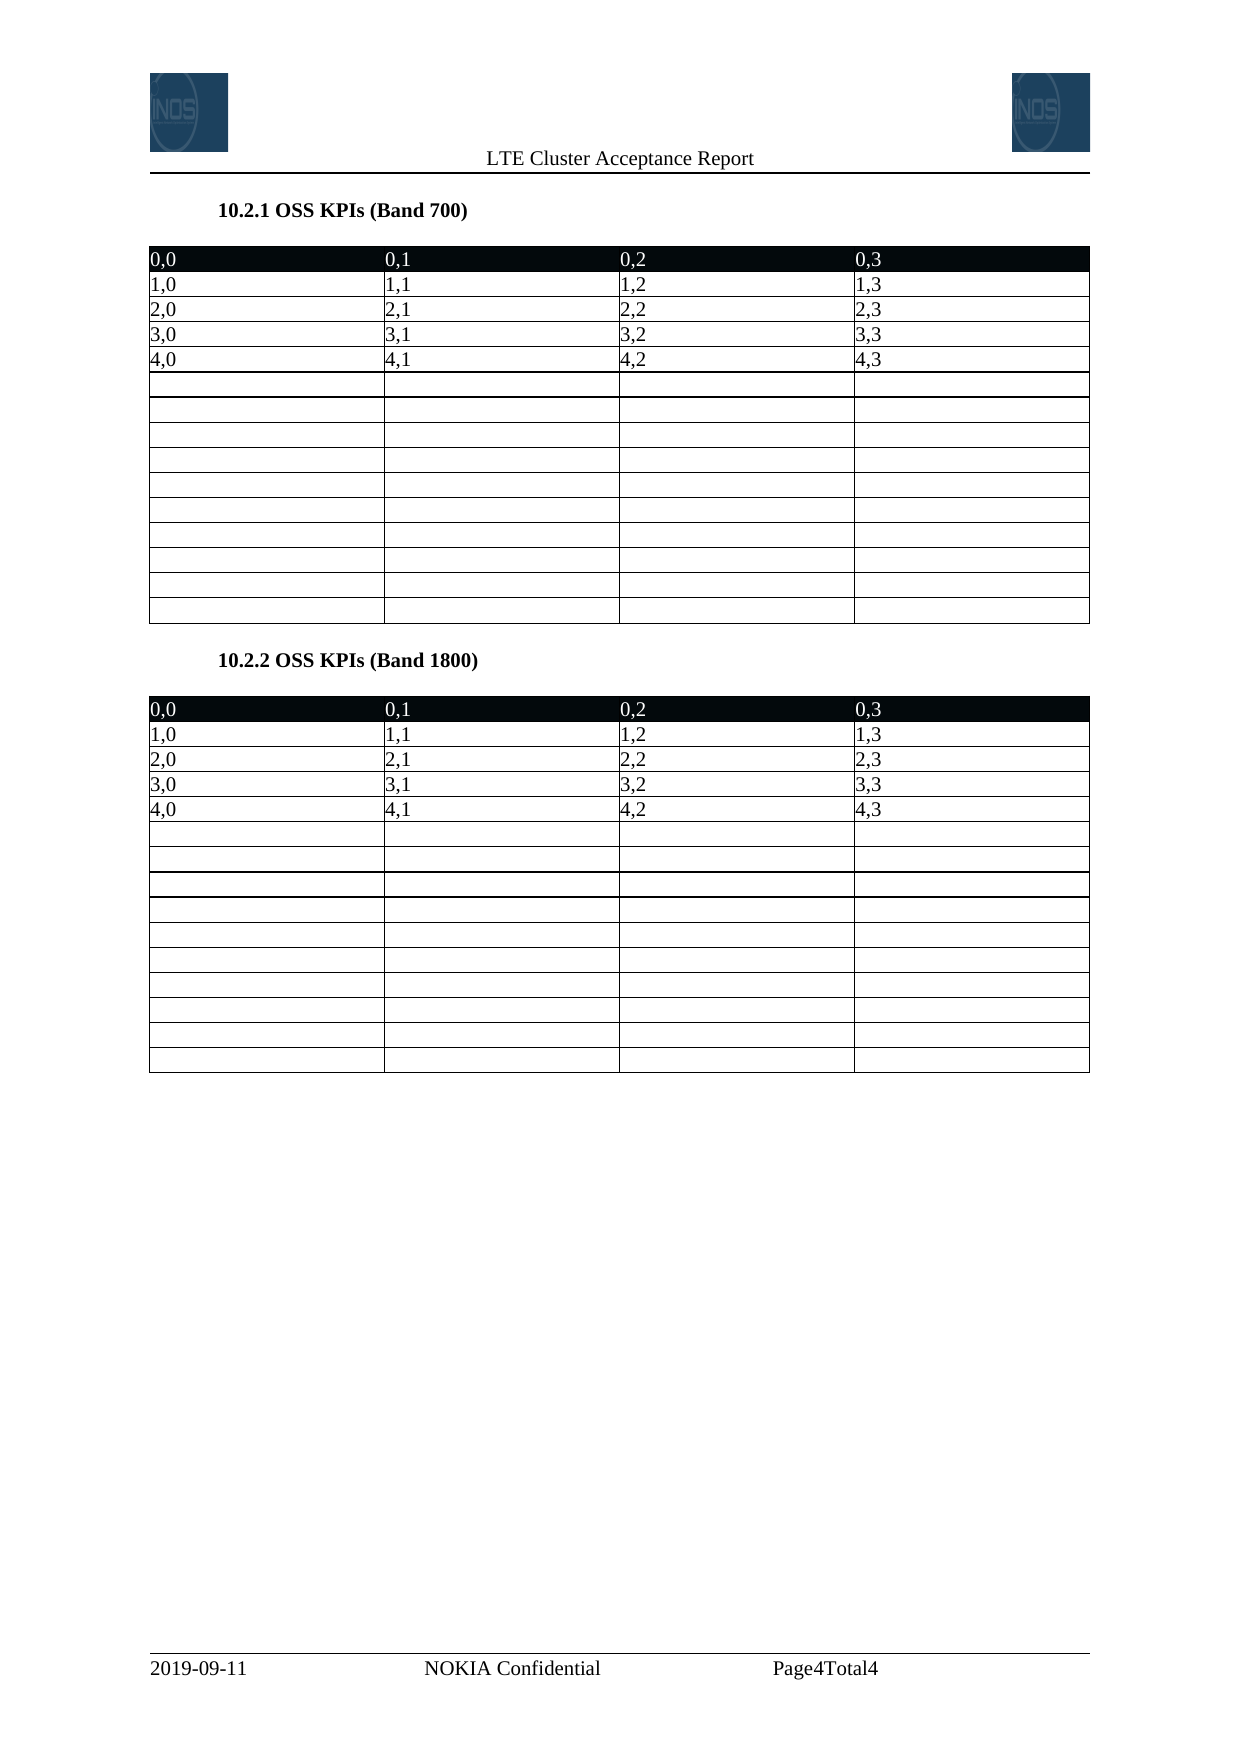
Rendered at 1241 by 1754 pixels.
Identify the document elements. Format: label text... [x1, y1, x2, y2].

table_cell [855, 423, 1089, 447]
table_cell 3,3 [855, 772, 1089, 796]
table_cell [150, 948, 384, 972]
table_cell [855, 1048, 1089, 1072]
table_cell [855, 523, 1089, 547]
table_cell 1,3 [855, 722, 1089, 746]
table_cell [385, 498, 619, 522]
table_cell [385, 523, 619, 547]
table_cell [150, 923, 384, 947]
table_cell 2,0 [150, 747, 384, 771]
table_header 0,0 [150, 247, 384, 271]
table_cell 1,0 [150, 272, 384, 296]
table_cell [855, 548, 1089, 572]
table_cell [620, 898, 854, 922]
table_cell [855, 1023, 1089, 1047]
table_header 0,3 [855, 247, 1089, 271]
table_cell [150, 847, 384, 871]
table_header 0,3 [855, 697, 1089, 721]
table_cell [620, 523, 854, 547]
table_cell [855, 373, 1089, 396]
table_cell 3,2 [620, 772, 854, 796]
table_cell [620, 1048, 854, 1072]
table_cell [855, 573, 1089, 597]
table_cell [385, 998, 619, 1022]
text 10.2.1 OSS KPIs (Band 700) [218, 198, 1090, 222]
table_cell [385, 923, 619, 947]
table_cell 3,2 [620, 322, 854, 346]
text 10.2.2 OSS KPIs (Band 1800) [218, 647, 1090, 672]
table_cell [620, 473, 854, 497]
table_cell [150, 998, 384, 1022]
table_cell [855, 948, 1089, 972]
picture [150, 73, 229, 152]
table_cell [620, 498, 854, 522]
table_cell [150, 1023, 384, 1047]
table_cell 1,2 [620, 272, 854, 296]
table_cell [620, 847, 854, 871]
table_cell [620, 423, 854, 447]
table_cell [620, 548, 854, 572]
table_cell [150, 873, 384, 896]
table_cell [855, 398, 1089, 422]
table_cell [620, 923, 854, 947]
table_cell 4,0 [150, 797, 384, 821]
table_cell 1,1 [385, 722, 619, 746]
table_cell [150, 498, 384, 522]
table_header 0,2 [620, 247, 854, 271]
table_cell [620, 998, 854, 1022]
table_cell [855, 873, 1089, 896]
table_cell [620, 598, 854, 622]
table_cell 3,1 [385, 772, 619, 796]
table_cell [385, 573, 619, 597]
table_cell [385, 548, 619, 572]
table_cell [855, 998, 1089, 1022]
table_cell [855, 498, 1089, 522]
table_cell [620, 373, 854, 396]
table_cell [150, 573, 384, 597]
table_cell [620, 398, 854, 422]
table_cell 4,1 [385, 347, 619, 371]
picture [1012, 73, 1091, 152]
table_cell [150, 898, 384, 922]
table_cell [855, 923, 1089, 947]
table_cell [855, 598, 1089, 622]
table_cell [385, 1048, 619, 1072]
table_cell 3,0 [150, 772, 384, 796]
table_cell [150, 473, 384, 497]
table_cell 2,0 [150, 297, 384, 321]
table_cell [150, 448, 384, 472]
table_cell [385, 398, 619, 422]
table_cell [385, 473, 619, 497]
table_cell [620, 822, 854, 846]
table_cell [385, 1023, 619, 1047]
table_header 0,1 [385, 697, 619, 721]
table_cell [385, 822, 619, 846]
table_cell 4,3 [855, 797, 1089, 821]
table_cell [150, 423, 384, 447]
table_cell [385, 423, 619, 447]
table_cell 4,0 [150, 347, 384, 371]
table_cell [385, 973, 619, 997]
table_header 0,1 [385, 247, 619, 271]
table_cell 4,3 [855, 347, 1089, 371]
table_cell 3,3 [855, 322, 1089, 346]
table_cell 4,2 [620, 797, 854, 821]
table_cell [855, 448, 1089, 472]
table_cell [150, 548, 384, 572]
table_cell 4,1 [385, 797, 619, 821]
table_cell [620, 873, 854, 896]
table_cell [150, 973, 384, 997]
table_cell [150, 822, 384, 846]
table_cell [855, 973, 1089, 997]
table_cell [620, 448, 854, 472]
table_cell 2,2 [620, 747, 854, 771]
table_cell 2,3 [855, 297, 1089, 321]
table_cell [150, 598, 384, 622]
table_cell [385, 873, 619, 896]
table_cell 2,1 [385, 297, 619, 321]
table_cell [150, 373, 384, 396]
table_cell 3,1 [385, 322, 619, 346]
table_cell [150, 523, 384, 547]
table_header 0,2 [620, 697, 854, 721]
table_cell [855, 473, 1089, 497]
table_cell 1,1 [385, 272, 619, 296]
table_cell 2,2 [620, 297, 854, 321]
table_cell 2,1 [385, 747, 619, 771]
table_cell 3,0 [150, 322, 384, 346]
table_cell [620, 948, 854, 972]
table_cell [150, 398, 384, 422]
table_cell [385, 448, 619, 472]
table_cell [150, 1048, 384, 1072]
table_cell [620, 1023, 854, 1047]
table_cell [385, 948, 619, 972]
table_cell 4,2 [620, 347, 854, 371]
table_cell 1,2 [620, 722, 854, 746]
table_cell 1,0 [150, 722, 384, 746]
table_cell [855, 847, 1089, 871]
table_cell [855, 822, 1089, 846]
table_cell 2,3 [855, 747, 1089, 771]
table_cell [620, 973, 854, 997]
table_cell [620, 573, 854, 597]
table_cell 1,3 [855, 272, 1089, 296]
table_cell [385, 373, 619, 396]
table_cell [385, 898, 619, 922]
table_header 0,0 [150, 697, 384, 721]
table_cell [855, 898, 1089, 922]
table_cell [385, 847, 619, 871]
table_cell [385, 598, 619, 622]
